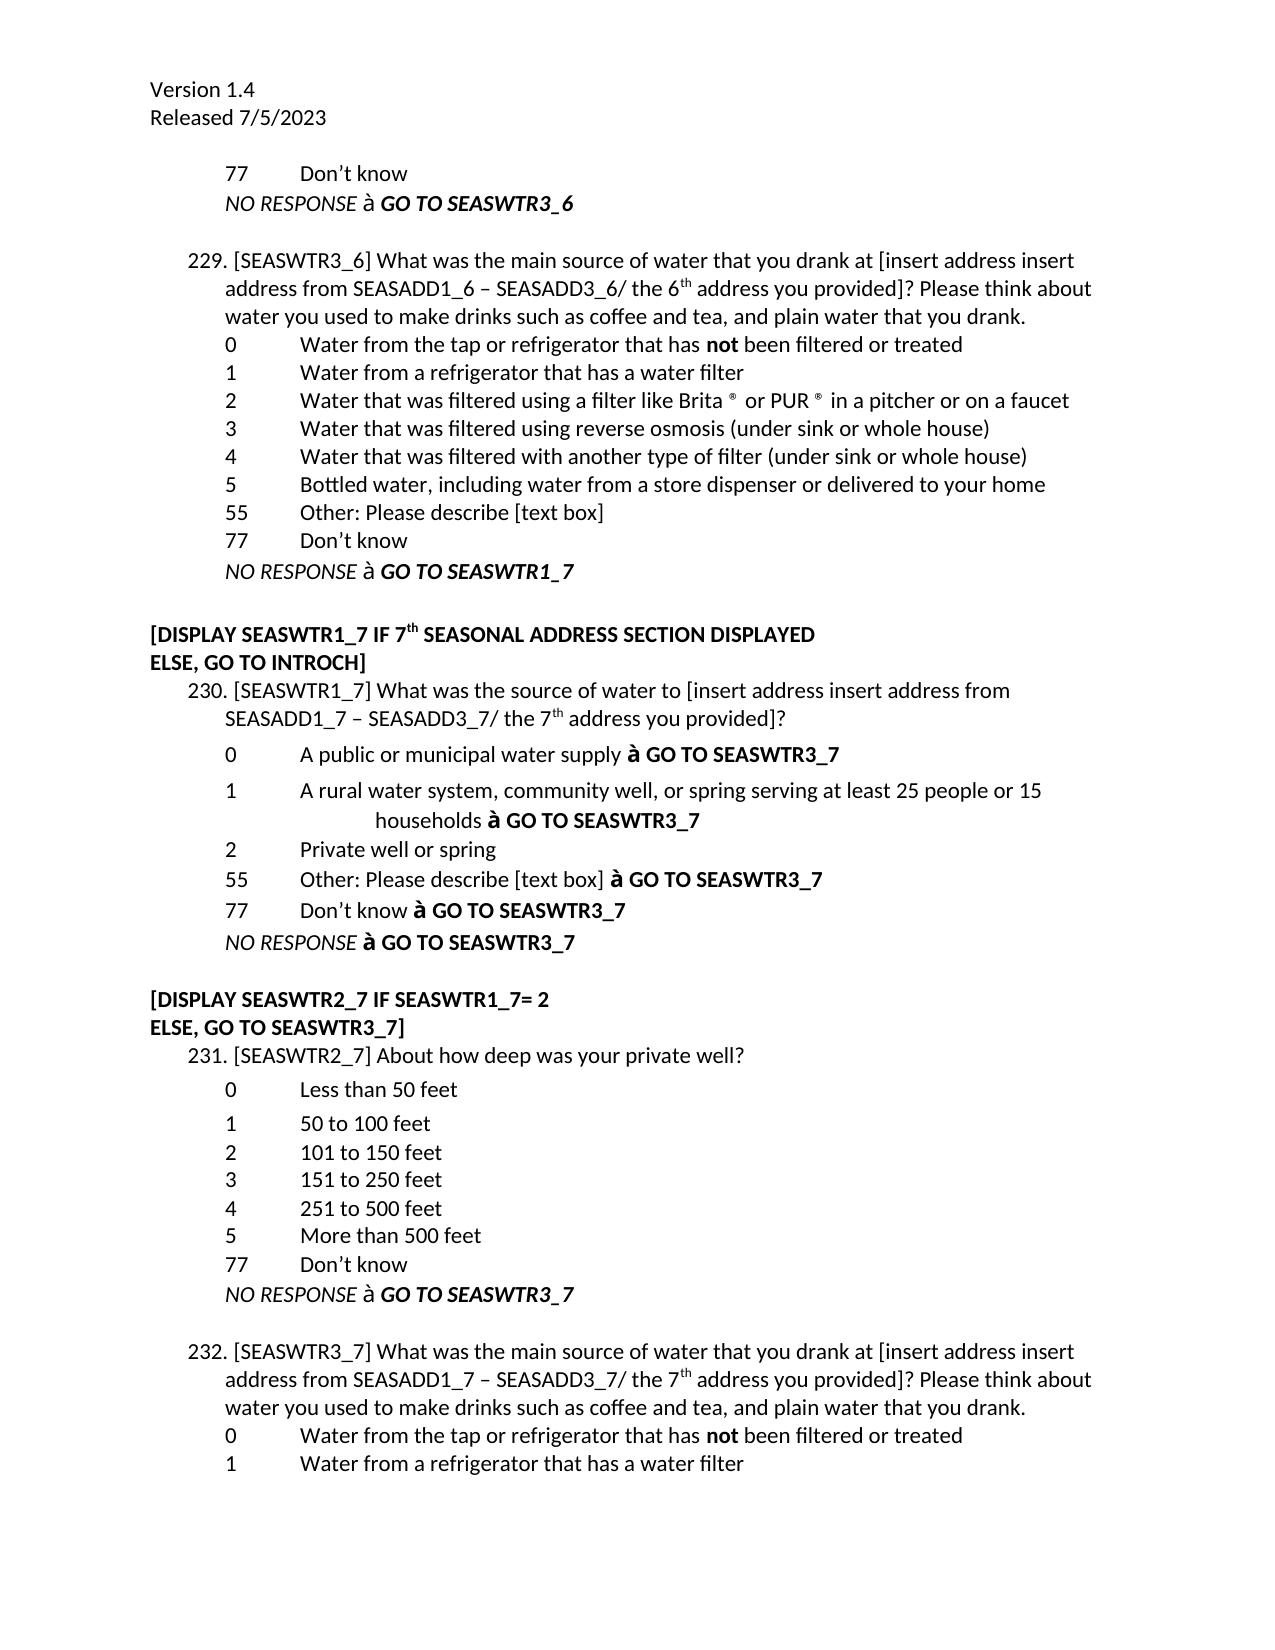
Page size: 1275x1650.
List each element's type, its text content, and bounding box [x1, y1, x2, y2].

list 55 Other: Please describe [text box] [225, 498, 1125, 527]
list 2 101 to 150 feet [225, 1138, 1125, 1166]
list NO RESPONSE à GO TO SEASWTR3_6 [187, 187, 1125, 218]
list 3 151 to 250 feet [225, 1166, 1125, 1194]
list 2 Water that was filtered using a filter like Brita ® or PUR ® in a pitcher or on a faucet [225, 386, 1125, 414]
list 77 Don’t know [225, 159, 1125, 187]
text ELSE, GO TO SEASWTR3_7] [150, 1013, 1125, 1041]
list 3 Water that was filtered using reverse osmosis (under sink or whole house) [225, 414, 1125, 442]
list 77 Don’t know [225, 527, 1125, 554]
list [SEASWTR2_7] About how deep was your private well? [187, 1041, 1125, 1069]
list 1 Water from a refrigerator that has a water filter [225, 1449, 1125, 1477]
list NO RESPONSE à GO TO SEASWTR3_7 [187, 1278, 1125, 1309]
list 5 Bottled water, including water from a store dispenser or delivered to your home [225, 471, 1125, 498]
text 0 A public or municipal water supply à GO TO SEASWTR3_7 [150, 738, 1125, 770]
list [SEASWTR1_7] What was the source of water to [insert address insert address from SEASADD1_7 – SEASADD3_7/ the 7th address you provided]? [187, 676, 1125, 732]
list 55 Other: Please describe [text box] à GO TO SEASWTR3_7 [225, 863, 1125, 894]
list 0 Water from the tap or refrigerator that has not been filtered or treated [225, 1421, 1125, 1449]
list 77 Don’t know [225, 1250, 1125, 1278]
list 1 A rural water system, community well, or spring serving at least 25 people or 15 households à GO TO SEASWTR3_7 [150, 776, 1125, 835]
list 2 Private well or spring [225, 835, 1125, 863]
text [DISPLAY SEASWTR2_7 IF SEASWTR1_7= 2 [150, 985, 1125, 1013]
list [SEASWTR3_7] What was the main source of water that you drank at [insert address insert address from SEASADD1_7 – SEASADD3_7/ the 7th address you provided]? Please think about water you used to make drinks such as coffee and tea, and plain water that you drank. [187, 1337, 1125, 1421]
list NO RESPONSE à GO TO SEASWTR1_7 [225, 554, 1125, 586]
list 0 Water from the tap or refrigerator that has not been filtered or treated [225, 330, 1125, 358]
list 77 Don’t know à GO TO SEASWTR3_7 [225, 894, 1125, 926]
list 1 50 to 100 feet [225, 1109, 1125, 1138]
list 4 251 to 500 feet [225, 1194, 1125, 1222]
list 4 Water that was filtered with another type of filter (under sink or whole house) [225, 442, 1125, 471]
list NO RESPONSE à GO TO SEASWTR3_7 [225, 926, 1125, 957]
list 1 Water from a refrigerator that has a water filter [225, 358, 1125, 386]
list 5 More than 500 feet [225, 1222, 1125, 1250]
list [SEASWTR3_6] What was the main source of water that you drank at [insert address insert address from SEASADD1_6 – SEASADD3_6/ the 6th address you provided]? Please think about water you used to make drinks such as coffee and tea, and plain water that you drank. [187, 246, 1125, 330]
text [DISPLAY SEASWTR1_7 IF 7th SEASONAL ADDRESS SECTION DISPLAYED [150, 620, 1125, 648]
text 0 Less than 50 feet [150, 1075, 1125, 1103]
text ELSE, GO TO INTROCH] [150, 648, 1125, 676]
